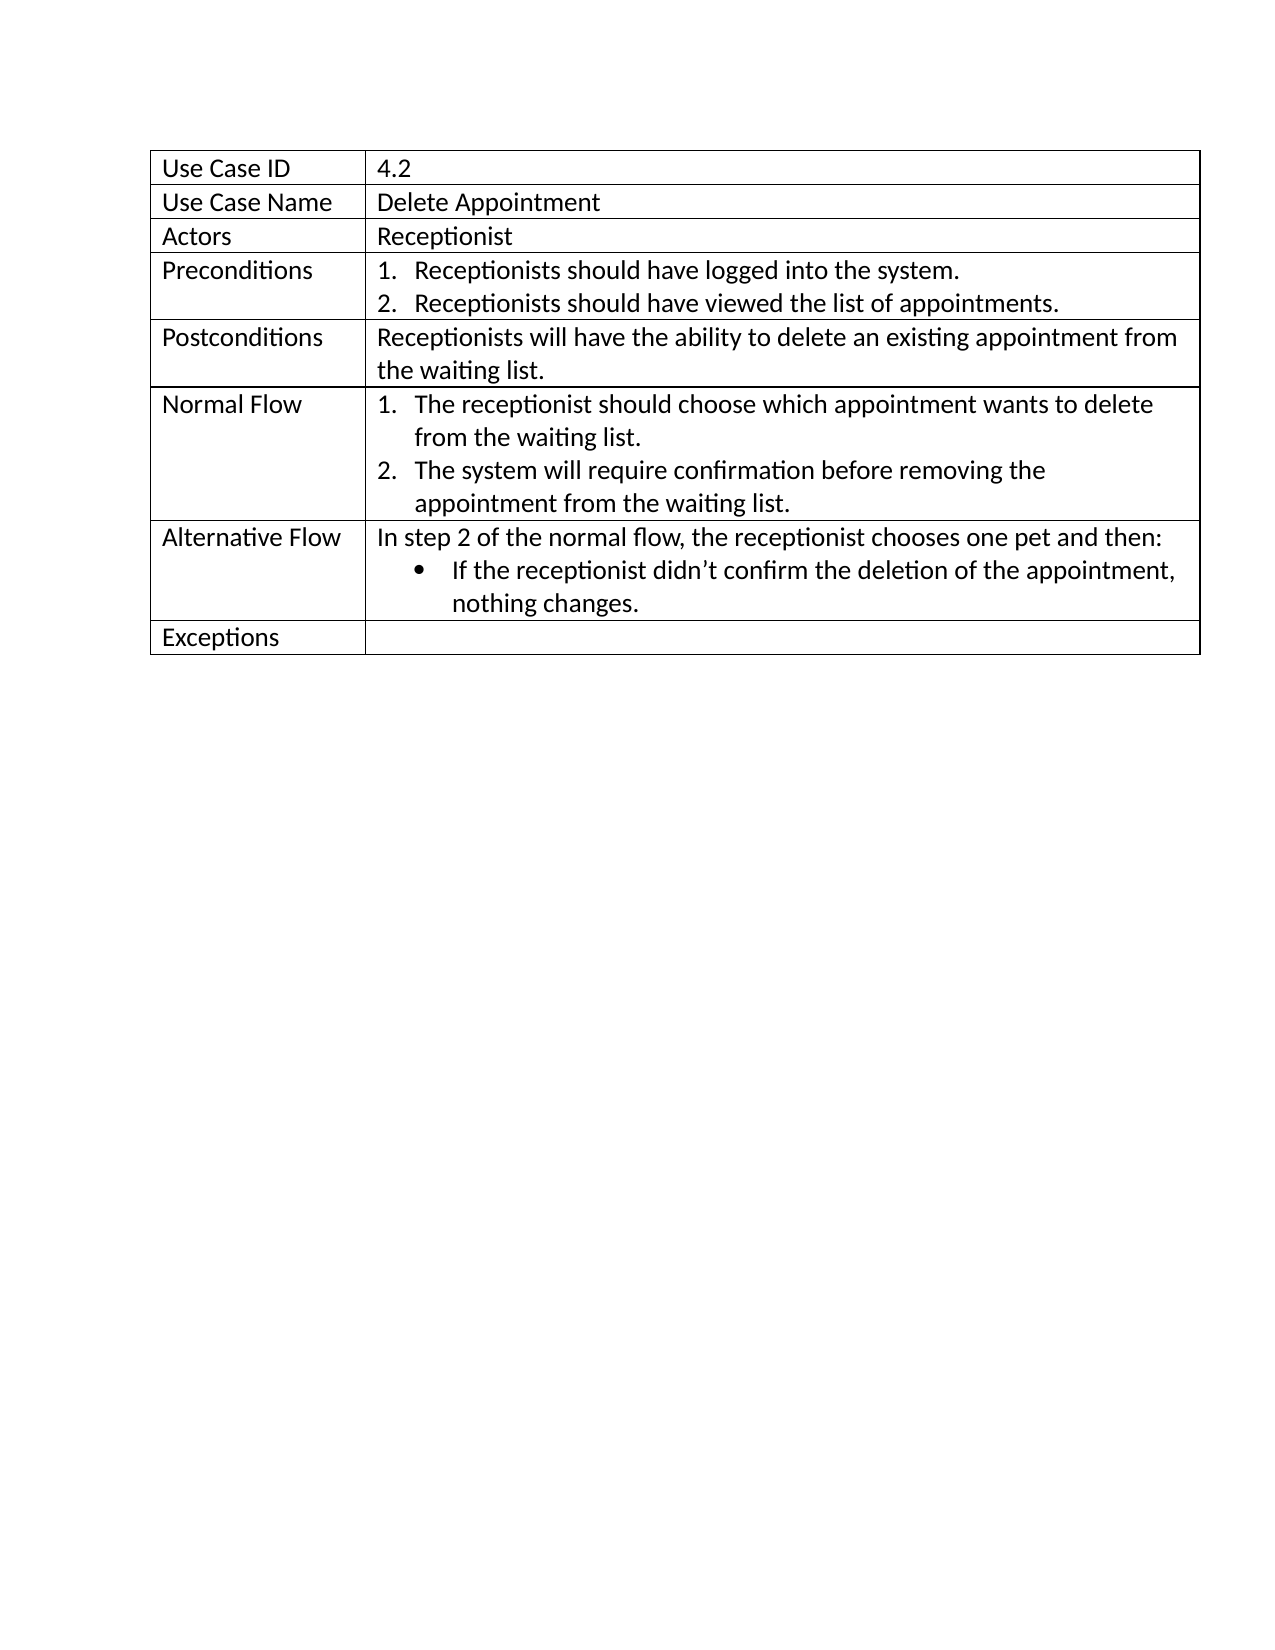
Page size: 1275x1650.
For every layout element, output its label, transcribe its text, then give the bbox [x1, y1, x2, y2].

table_cell Normal Flow [151, 388, 365, 519]
table_cell Receptionists will have the ability to delete an existing appointment from the waiting list. [366, 320, 1199, 386]
table_cell Exceptions [151, 621, 365, 654]
table_cell The receptionist should choose which appointment wants to delete from the waiting list. The system will require confirmation before removing the appointment from the waiting list. [366, 388, 1199, 519]
table_header Use Case ID [151, 151, 365, 184]
table_cell In step 2 of the normal flow, the receptionist chooses one pet and then: If the receptionist didn’t confirm the deletion of the appointment, nothing changes. [366, 521, 1199, 619]
table_cell Use Case Name [151, 185, 365, 218]
table_cell [366, 621, 1199, 654]
table_header 4.2 [366, 151, 1199, 184]
table_cell Preconditions [151, 253, 365, 319]
table_cell Actors [151, 219, 365, 252]
table_cell Receptionist [366, 219, 1199, 252]
table_cell Alternative Flow [151, 521, 365, 619]
table_cell Receptionists should have logged into the system. Receptionists should have viewed the list of appointments. [366, 253, 1199, 319]
table_cell Delete Appointment [366, 185, 1199, 218]
table_cell Postconditions [151, 320, 365, 386]
